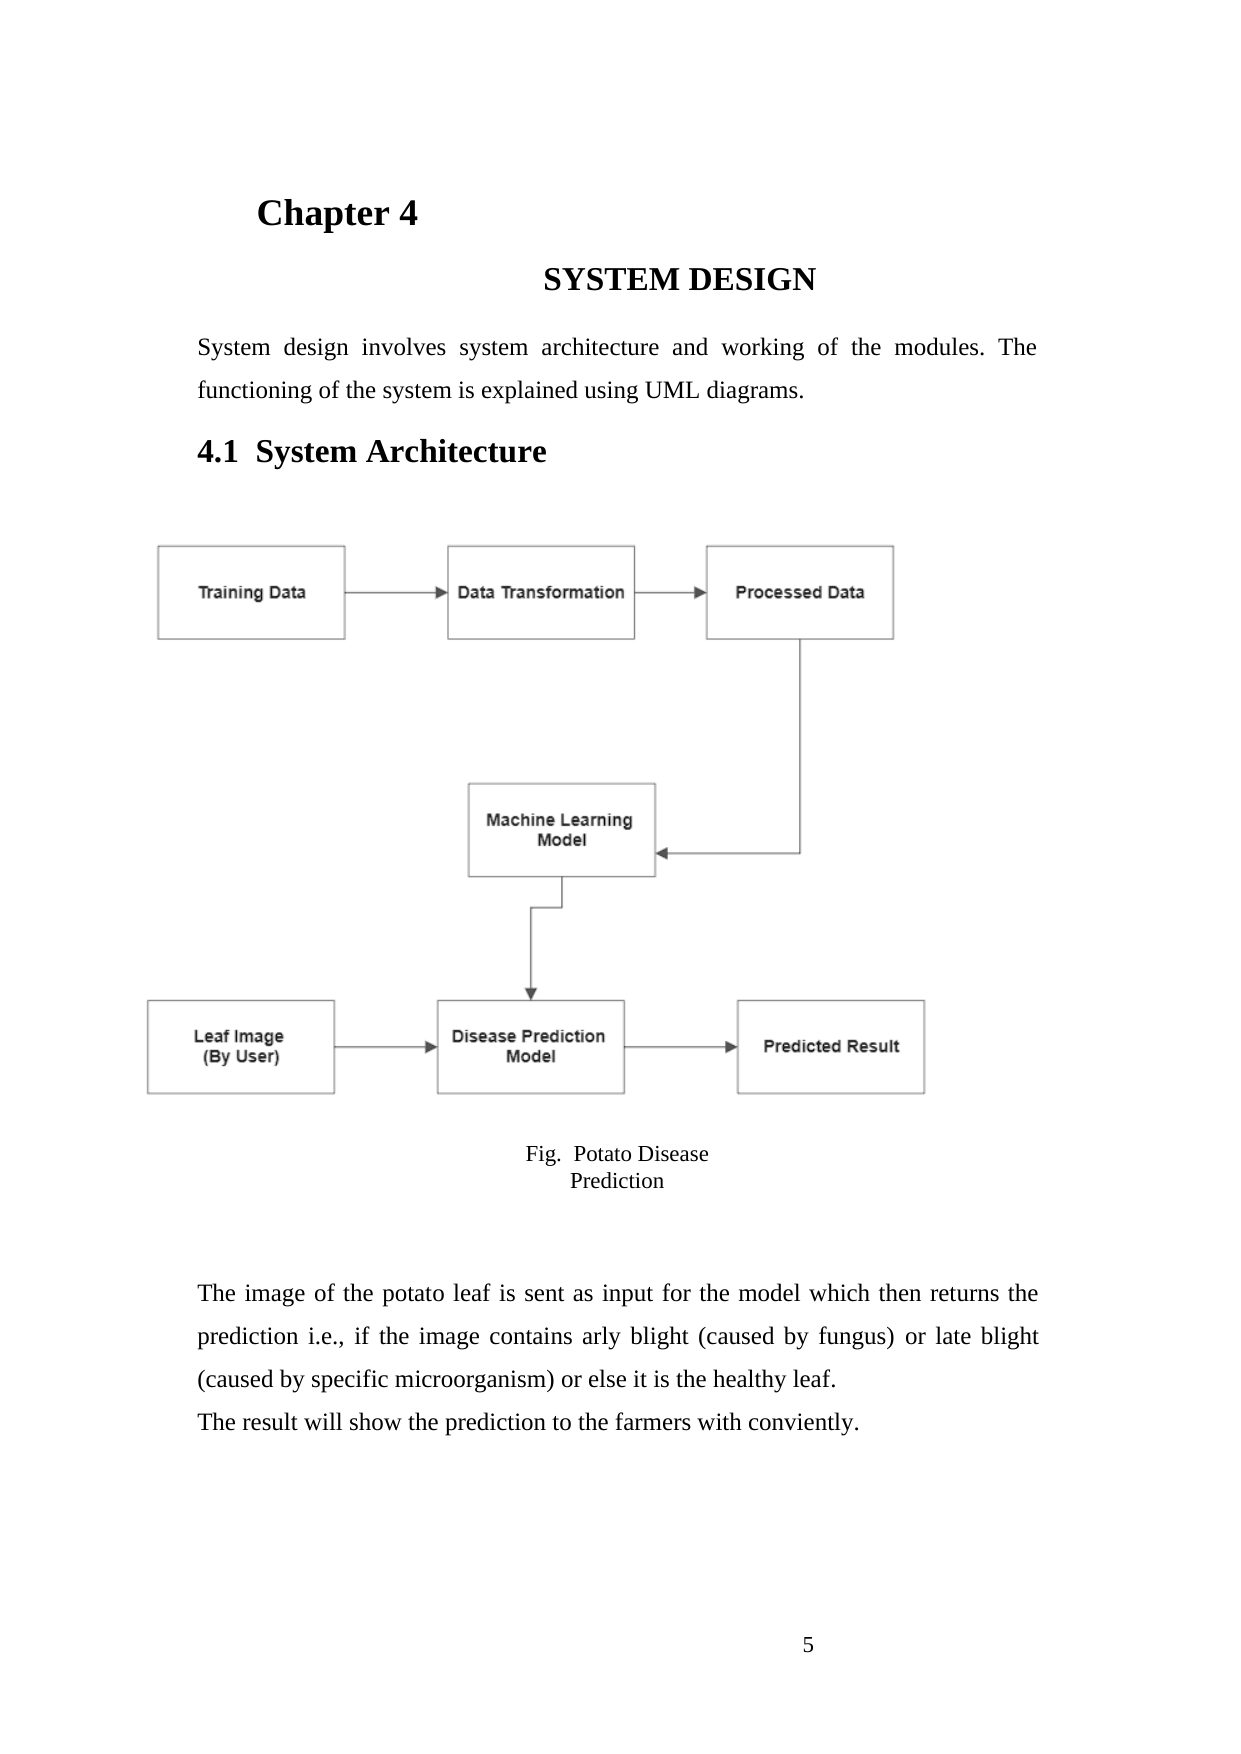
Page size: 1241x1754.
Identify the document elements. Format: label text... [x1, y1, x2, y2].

text Fig. Potato Disease Prediction [479, 1140, 755, 1193]
text The image of the potato leaf is sent as input for the model which then returns the prediction i.e., if the image contains arly blight (caused by fungus) or late blight (caused by specific microorganism) or else it is the healthy leaf. [197, 1278, 1039, 1393]
text System design involves system architecture and working of the modules. The functioning of the system is explained using UML diagrams. [197, 332, 1038, 404]
subtitle Chapter 4 [197, 191, 1103, 234]
text 4.1 System Architecture [197, 431, 1103, 469]
text The result will show the prediction to the farmers with conviently. [197, 1407, 1039, 1436]
subtitle SYSTEM DESIGN [197, 259, 1103, 297]
picture [137, 521, 937, 1115]
